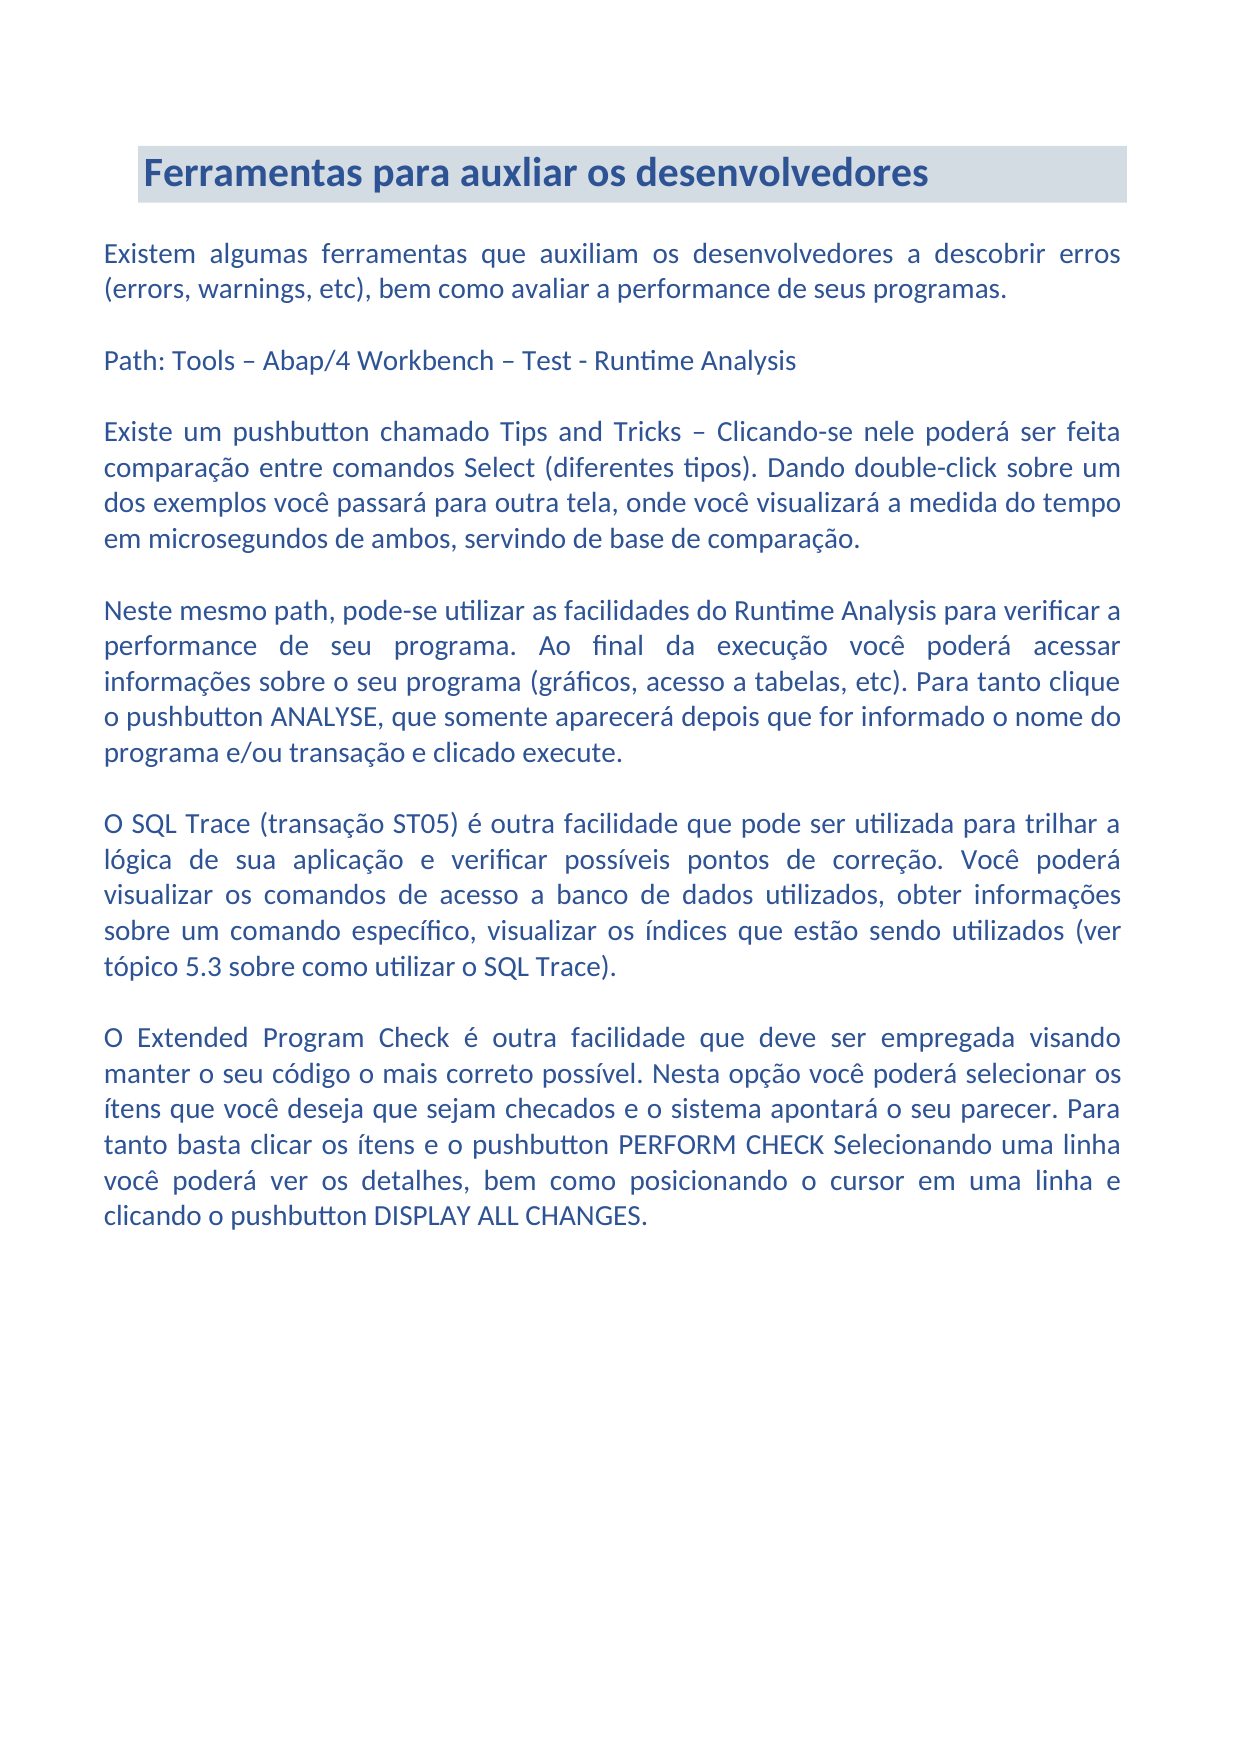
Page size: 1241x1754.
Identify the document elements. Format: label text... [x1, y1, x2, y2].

text O Extended Program Check é outra facilidade que deve ser empregada visando manter o seu código o mais correto possível. Nesta opção você poderá selecionar os ítens que você deseja que sejam checados e o sistema apontará o seu parecer. Para tanto basta clicar os ítens e o pushbutton PERFORM CHECK Selecionando uma linha você poderá ver os detalhes, bem como posicionando o cursor em uma linha e clicando o pushbutton DISPLAY ALL CHANGES. [103, 1019, 1123, 1233]
text Neste mesmo path, pode-se utilizar as facilidades do Runtime Analysis para verificar a performance de seu programa. Ao final da execução você poderá acessar informações sobre o seu programa (gráficos, acesso a tabelas, etc). Para tanto clique o pushbutton ANALYSE, que somente aparecerá depois que for informado o nome do programa e/ou transação e clicado execute. [103, 592, 1122, 770]
text Existe um pushbutton chamado Tips and Tricks – Clicando-se nele poderá ser feita comparação entre comandos Select (diferentes tipos). Dando double-click sobre um dos exemplos você passará para outra tela, onde você visualizará a medida do tempo em microsegundos de ambos, servindo de base de comparação. [103, 413, 1123, 556]
text Path: Tools – Abap/4 Workbench – Test - Runtime Analysis [103, 342, 1209, 378]
text O SQL Trace (transação ST05) é outra facilidade que pode ser utilizada para trilhar a lógica de sua aplicação e verificar possíveis pontos de correção. Você poderá visualizar os comandos de acesso a banco de dados utilizados, obter informações sobre um comando específico, visualizar os índices que estão sendo utilizados (ver tópico 5.3 sobre como utilizar o SQL Trace). [103, 805, 1123, 983]
text Existem algumas ferramentas que auxiliam os desenvolvedores a descobrir erros (errors, warnings, etc), bem como avaliar a performance de seus programas. [103, 235, 1122, 306]
